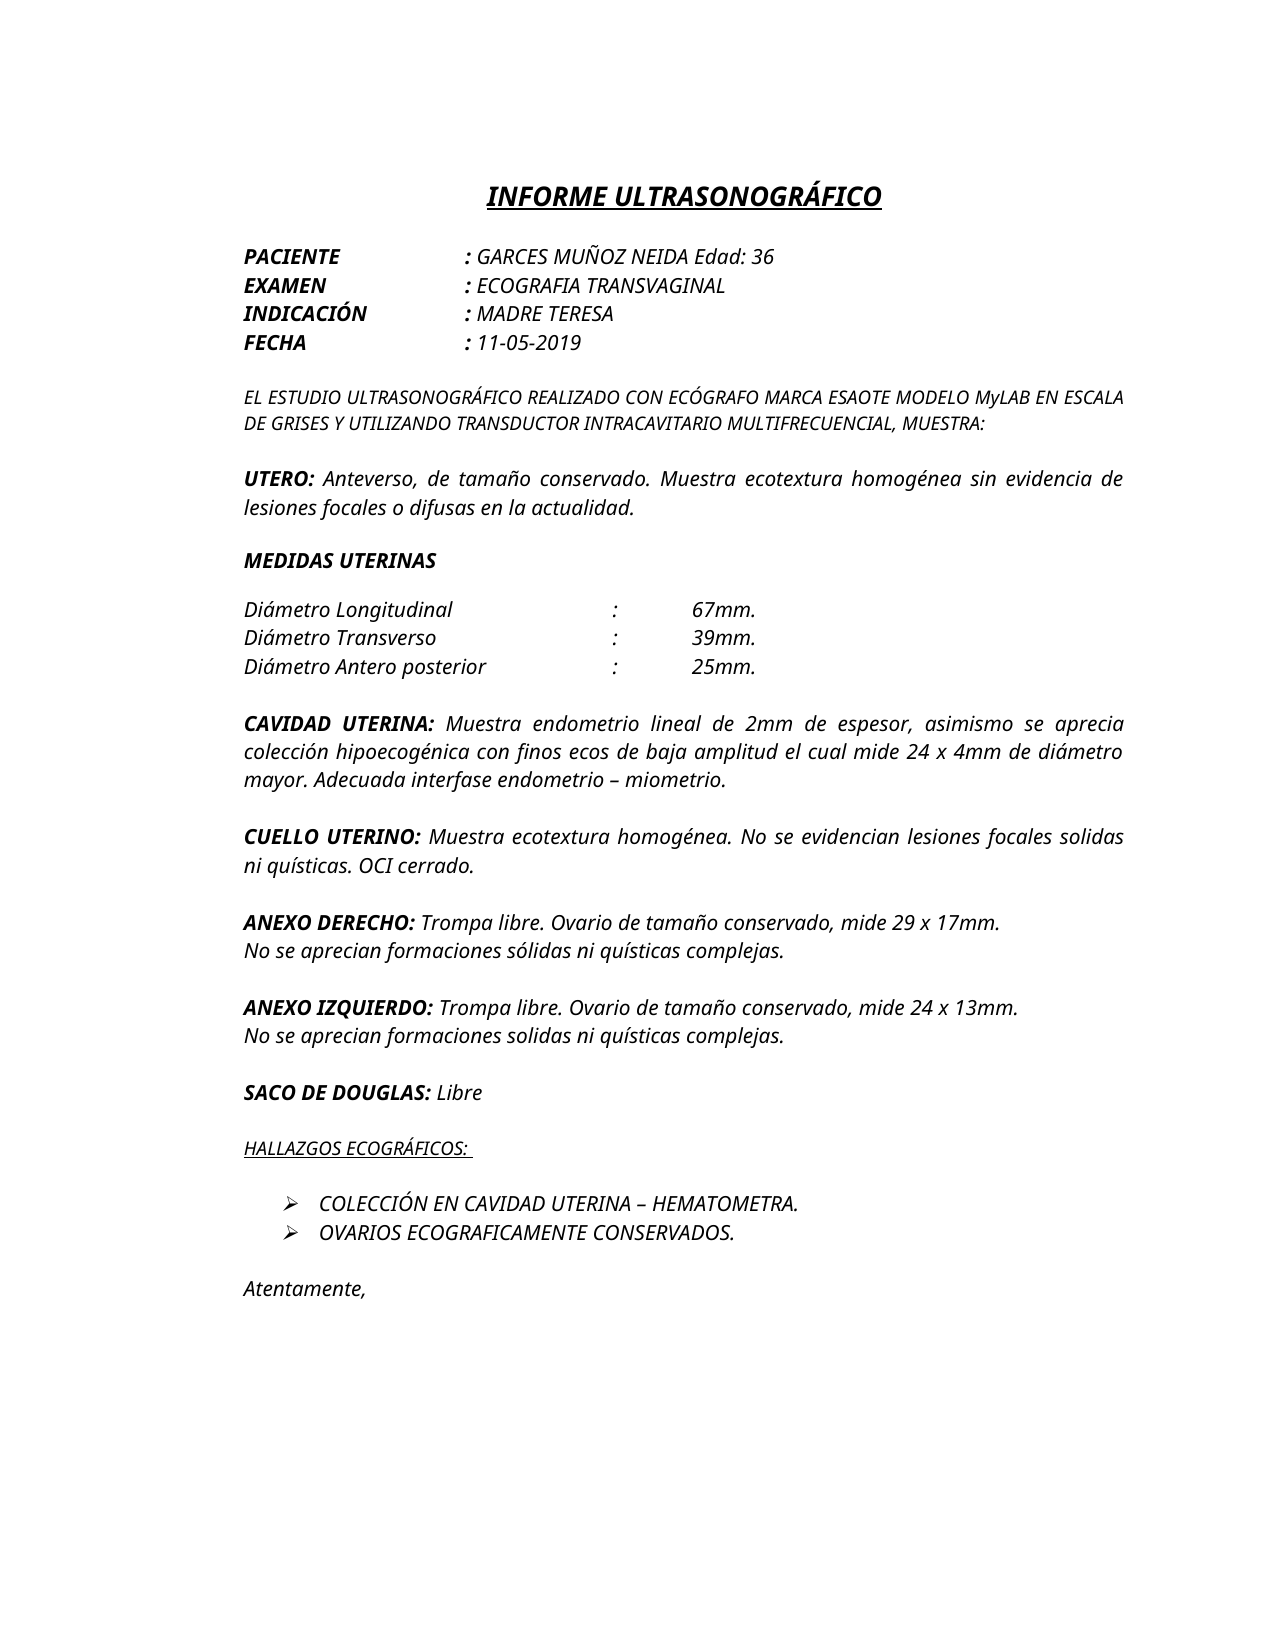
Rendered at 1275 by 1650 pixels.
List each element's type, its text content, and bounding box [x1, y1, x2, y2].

text No se aprecian formaciones sólidas ni quísticas complejas. [244, 936, 1125, 964]
text ANEXO IZQUIERDO: Trompa libre. Ovario de tamaño conservado, mide 24 x 13mm. [244, 993, 1125, 1021]
text EL ESTUDIO ULTRASONOGRÁFICO REALIZADO CON ECÓGRAFO MARCA ESAOTE MODELO MyLAB EN ESCALA DE GRISES Y UTILIZANDO TRANSDUCTOR INTRACAVITARIO MULTIFRECUENCIAL, MUESTRA: [244, 385, 1125, 436]
text EXAMEN : ECOGRAFIA TRANSVAGINAL [244, 271, 1125, 299]
list OVARIOS ECOGRAFICAMENTE CONSERVADOS. [281, 1218, 1125, 1246]
text PACIENTE : GARCES MUÑOZ NEIDA Edad: 36 [244, 242, 1125, 271]
text INDICACIÓN : MADRE TERESA [244, 299, 1125, 328]
text Diámetro Transverso : 39mm. [244, 623, 1125, 652]
title INFORME ULTRASONOGRÁFICO [244, 177, 1125, 214]
text HALLAZGOS ECOGRÁFICOS: [244, 1135, 1125, 1161]
text CUELLO UTERINO: Muestra ecotextura homogénea. No se evidencian lesiones focales solidas ni quísticas. OCI cerrado. [244, 822, 1125, 879]
text No se aprecian formaciones solidas ni quísticas complejas. [244, 1021, 1125, 1050]
list COLECCIÓN EN CAVIDAD UTERINA – HEMATOMETRA. [281, 1189, 1125, 1218]
subtitle MEDIDAS UTERINAS [244, 546, 1125, 574]
text SACO DE DOUGLAS: Libre [244, 1078, 1125, 1107]
text Diámetro Longitudinal : 67mm. [244, 595, 1125, 623]
text FECHA : 11-05-2019 [244, 328, 1125, 356]
text UTERO: Anteverso, de tamaño conservado. Muestra ecotextura homogénea sin evidencia de lesiones focales o difusas en la actualidad. [244, 464, 1125, 521]
text Diámetro Antero posterior : 25mm. [244, 652, 1125, 680]
text ANEXO DERECHO: Trompa libre. Ovario de tamaño conservado, mide 29 x 17mm. [244, 908, 1125, 936]
text Atentamente, [244, 1274, 1125, 1303]
text CAVIDAD UTERINA: Muestra endometrio lineal de 2mm de espesor, asimismo se aprecia colección hipoecogénica con finos ecos de baja amplitud el cual mide 24 x 4mm de diámetro mayor. Adecuada interfase endometrio – miometrio. [244, 709, 1125, 794]
